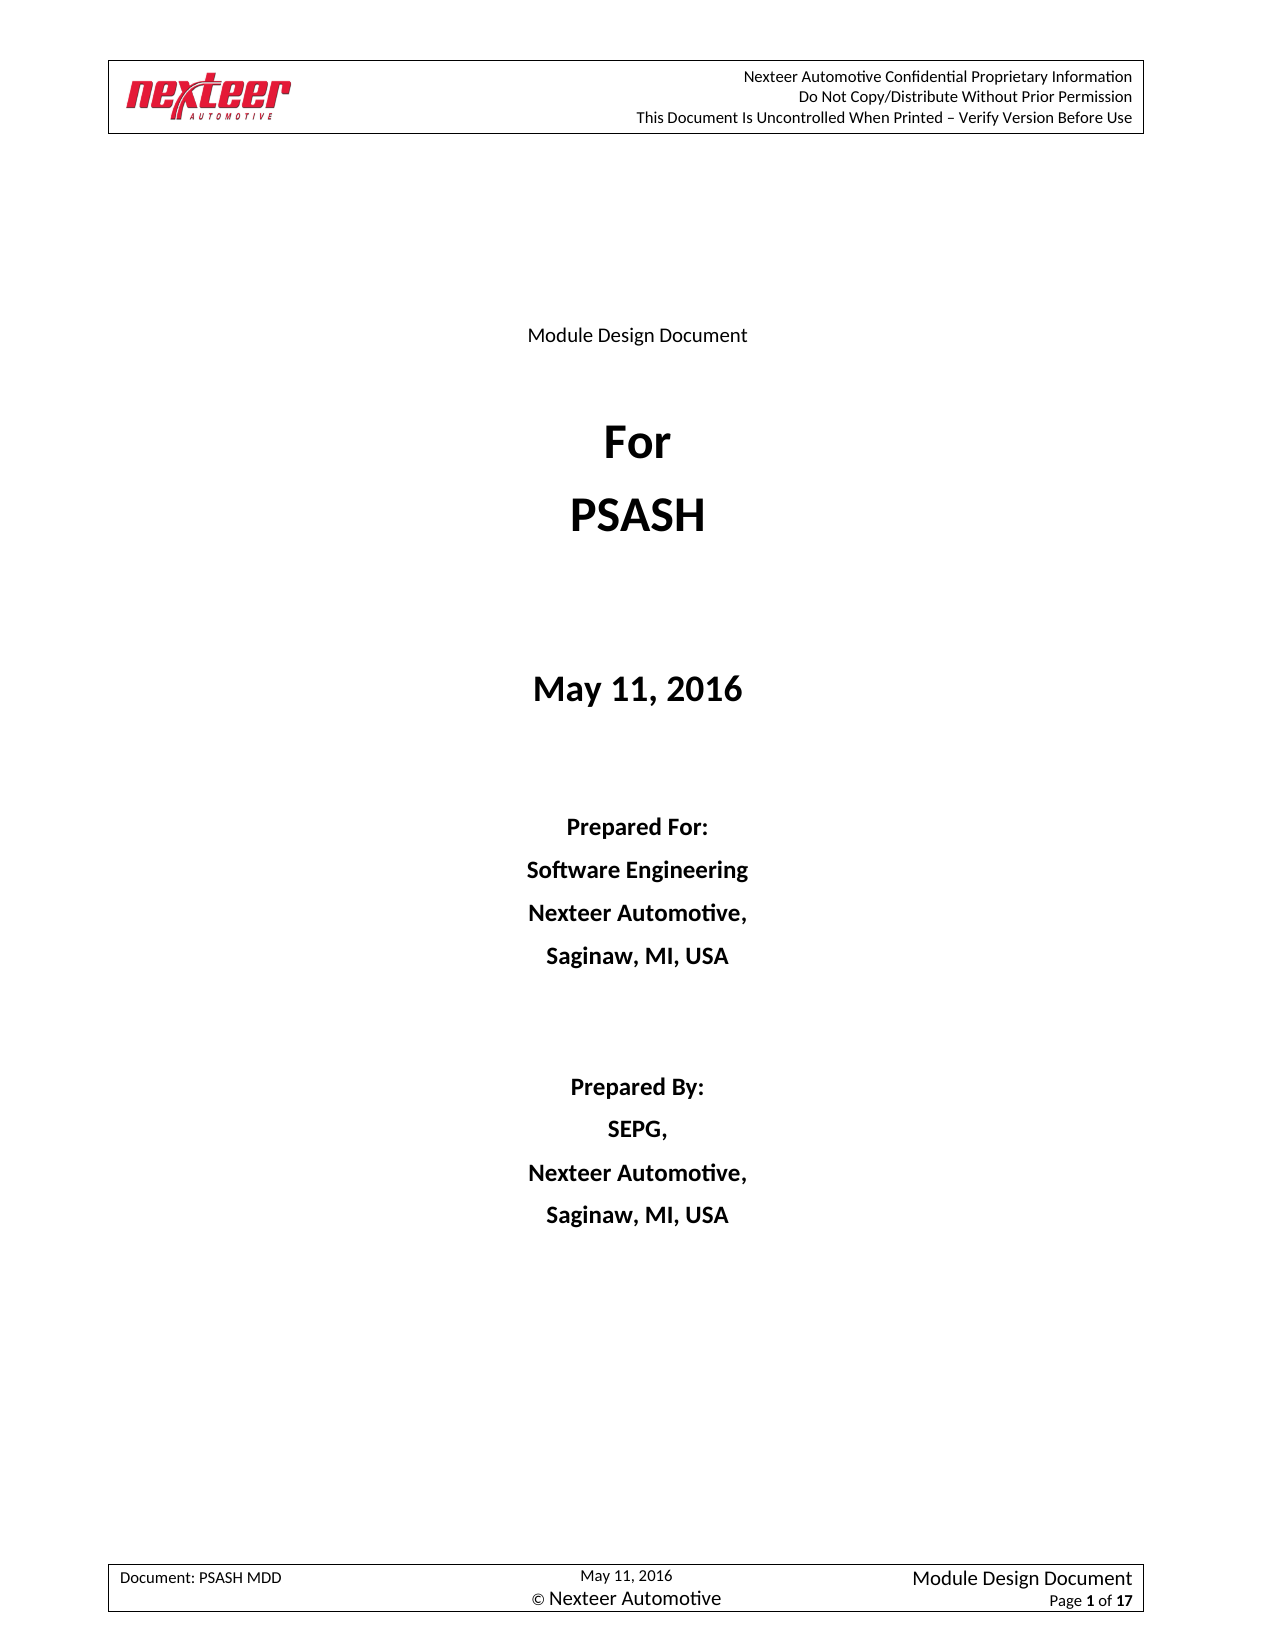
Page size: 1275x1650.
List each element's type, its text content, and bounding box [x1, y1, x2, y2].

text For [120, 410, 1155, 471]
text Nexteer Automotive, [120, 1157, 1155, 1187]
text Software Engineering [120, 854, 1155, 884]
text Saginaw, MI, USAChange History [120, 1200, 1155, 1230]
text Prepared By: [120, 1071, 1155, 1101]
text SEPG, [120, 1114, 1155, 1144]
text Prepared For: [120, 811, 1155, 842]
picture [120, 61, 295, 133]
text PSASH [120, 483, 1155, 544]
text Nexteer Automotive, [120, 897, 1155, 928]
text Saginaw, MI, USA [120, 940, 1155, 971]
text May 11, 2016 [120, 665, 1155, 711]
